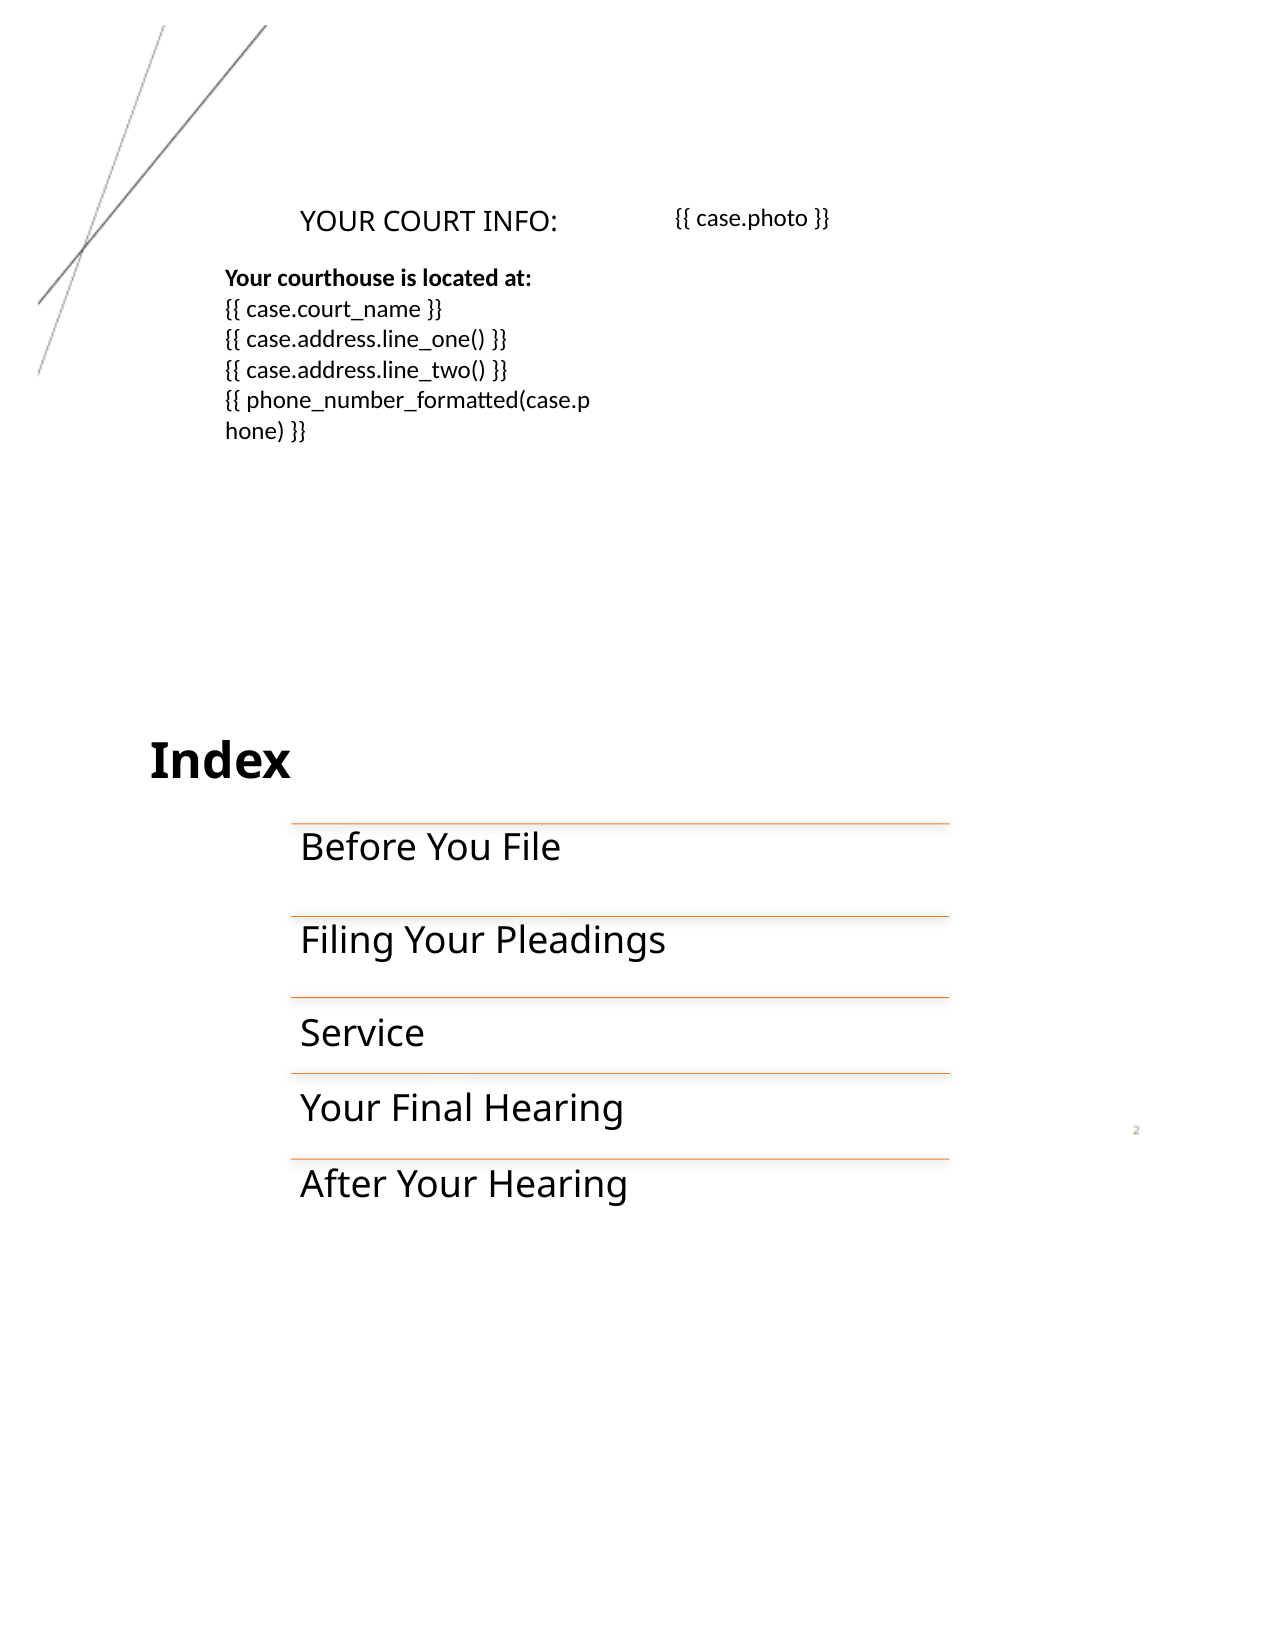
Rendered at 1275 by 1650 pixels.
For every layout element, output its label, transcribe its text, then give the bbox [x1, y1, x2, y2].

text Filing Your Pleadings [225, 913, 1125, 964]
text {{ case.address.line_two() }} [225, 354, 600, 384]
text Service [225, 1006, 1125, 1057]
text {{ case.photo }} [675, 202, 1125, 232]
text Your courthouse is located at: {{ case.court_name }} [225, 262, 600, 323]
text After Your Hearing [225, 1157, 1125, 1208]
picture [37, 25, 1238, 1625]
text Your Final Hearing [262, 1082, 1125, 1133]
text {{ phone_number_formatted(case.phone) }} [225, 384, 600, 446]
text Before You File [300, 820, 1125, 871]
text YOUR COURT INFO: [225, 202, 600, 240]
text {{ case.address.line_one() }} [225, 323, 600, 354]
text Index [150, 725, 1125, 793]
